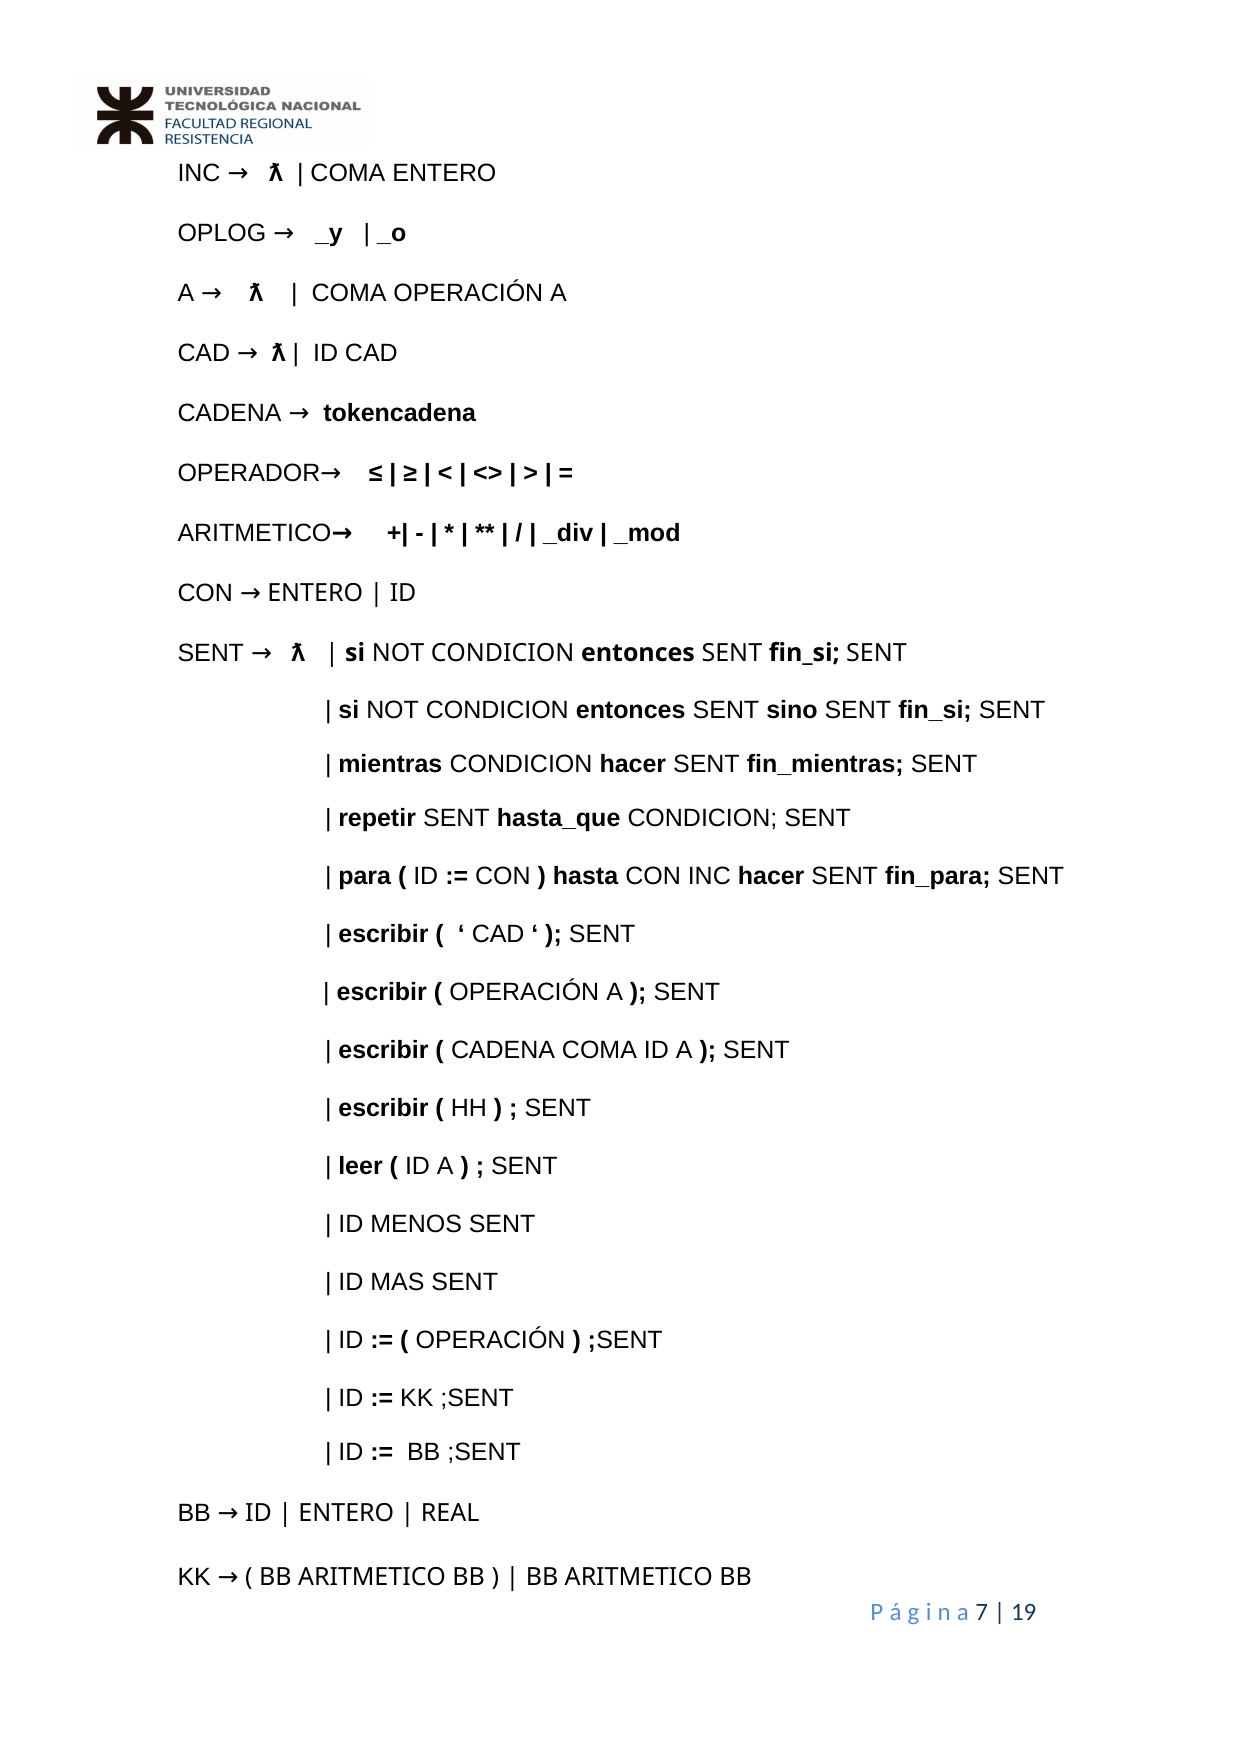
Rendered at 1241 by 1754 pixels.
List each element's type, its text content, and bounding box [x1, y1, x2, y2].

text | ID := KK ;SENT [177, 1383, 1093, 1412]
text | escribir ( OPERACIÓN A ); SENT [177, 977, 1093, 1006]
text KK → ( BB ARITMETICO BB ) | BB ARITMETICO BB [177, 1559, 1093, 1593]
text | leer ( ID A ) ; SENT [177, 1151, 1093, 1180]
text | escribir ( CADENA COMA ID A ); SENT [177, 1035, 1093, 1064]
text | ID := ( OPERACIÓN ) ;SENT [177, 1325, 1093, 1354]
text CON → ENTERO | ID [177, 575, 1137, 609]
text | para ( ID := CON ) hasta CON INC hacer SENT fin_para; SENT [177, 861, 1093, 889]
text OPERADOR→ ≤ | ≥ | < | <> | > | = [177, 455, 1137, 489]
text OPLOG → _y | _o [177, 215, 1137, 249]
text | ID MAS SENT [177, 1267, 1093, 1296]
text INC → ƛ | COMA ENTERO [177, 148, 1063, 189]
text CAD → ƛ | ID CAD [177, 335, 1063, 369]
text | escribir ( ‘ CAD ‘ ); SENT [177, 919, 1093, 948]
text ARITMETICO→ +| - | * | ** | / | _div | _mod [177, 515, 1137, 549]
text | si NOT CONDICION entonces SENT sino SENT fin_si; SENT [177, 695, 1093, 724]
text BB → ID | ENTERO | REAL [177, 1495, 1093, 1529]
text | mientras CONDICION hacer SENT fin_mientras; SENT [177, 749, 1093, 778]
text | ID MENOS SENT [177, 1209, 1093, 1238]
text | ID := BB ;SENT [177, 1437, 1093, 1466]
picture [73, 73, 371, 151]
text A → ƛ | COMA OPERACIÓN A [177, 275, 1137, 309]
text SENT → ƛ | si NOT CONDICION entonces SENT fin_si; SENT [177, 635, 1093, 669]
text | repetir SENT hasta_que CONDICION; SENT [177, 803, 1093, 832]
text | escribir ( HH ) ; SENT [177, 1093, 1093, 1122]
text CADENA → tokencadena [177, 395, 1063, 429]
